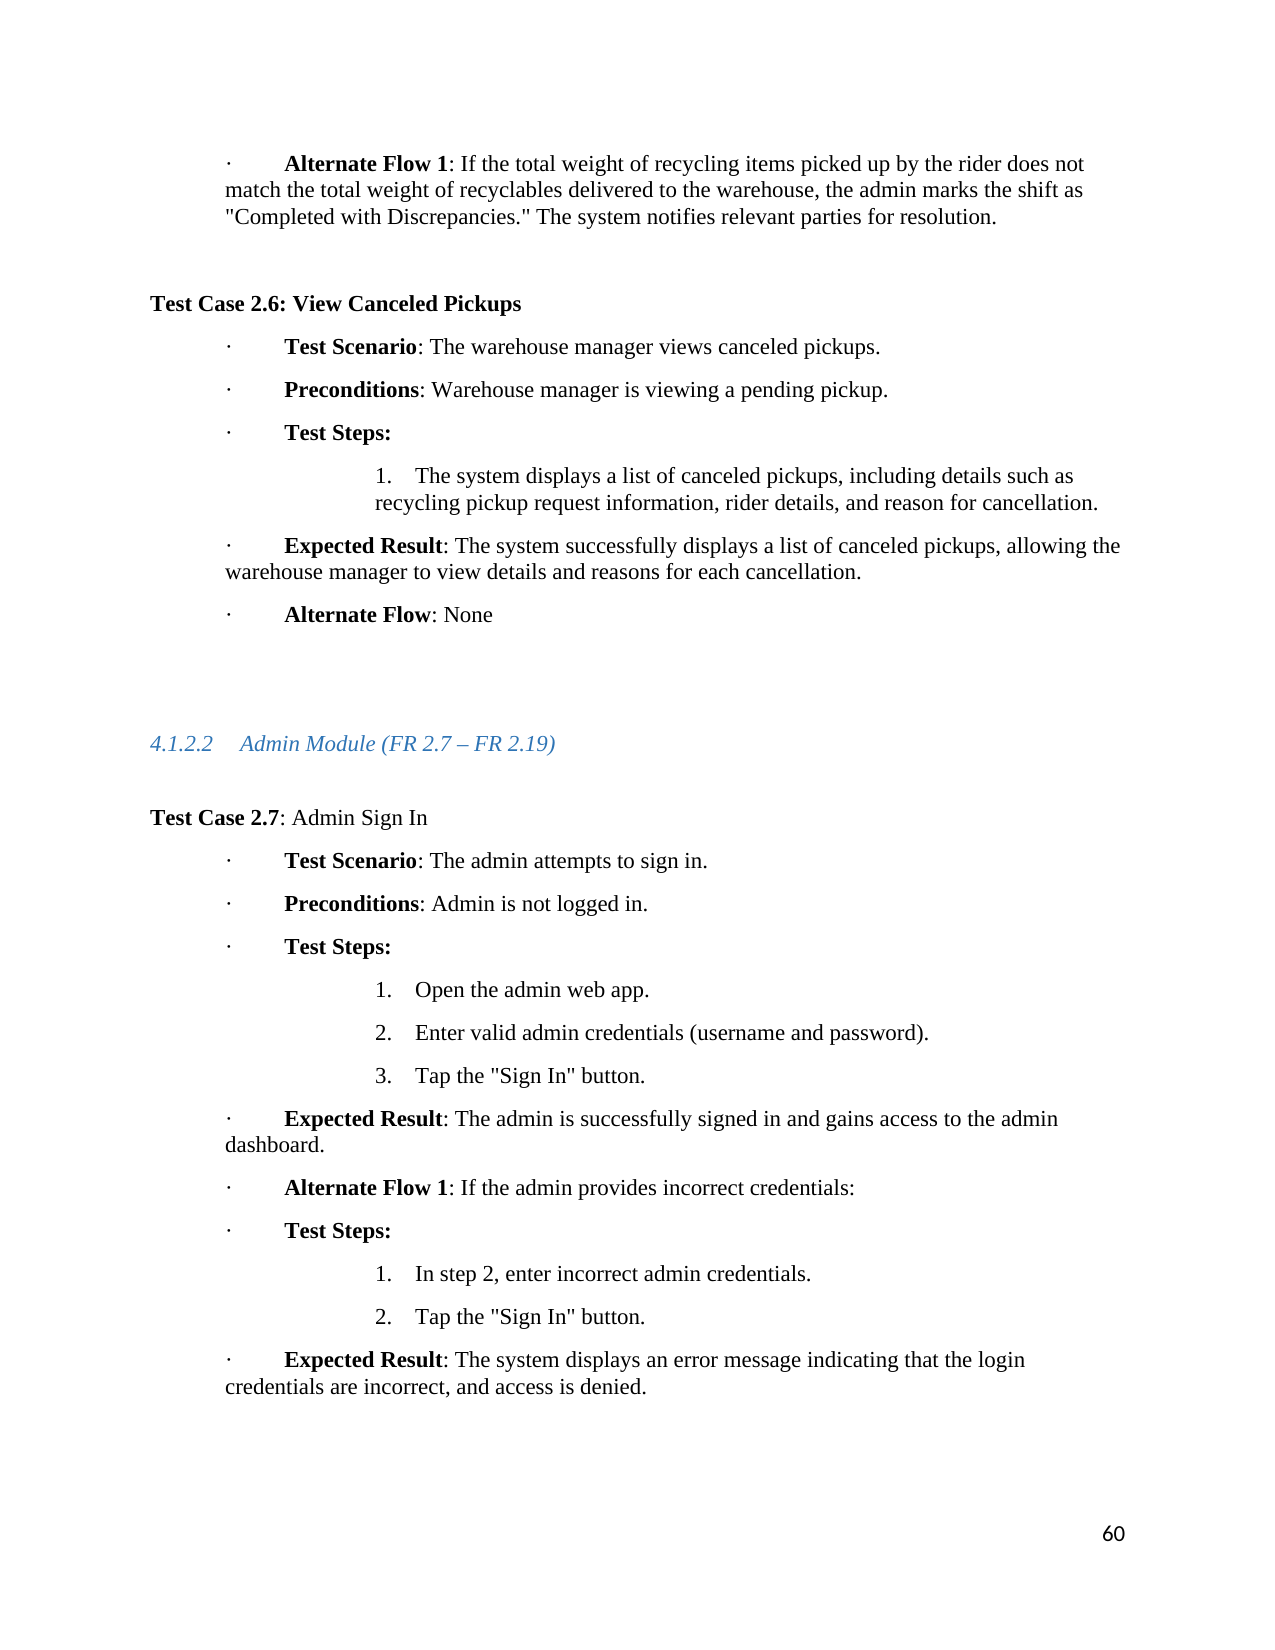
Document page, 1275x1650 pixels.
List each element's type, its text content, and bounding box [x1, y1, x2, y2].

text 1. Open the admin web app. [375, 976, 1125, 1002]
text · Test Steps: [225, 933, 1125, 959]
text · Alternate Flow 1: If the total weight of recycling items picked up by the rider does not match the total weight of recyclables delivered to the warehouse, the admin marks the shift as "Completed with Discrepancies." The system notifies relevant parties for resolution. [225, 150, 1125, 229]
text · Alternate Flow: None [225, 601, 1125, 628]
text 1. In step 2, enter incorrect admin credentials. [375, 1260, 1125, 1287]
text · Test Steps: [225, 1217, 1125, 1244]
text Test Case 2.6: View Canceled Pickups [150, 290, 1125, 317]
text 1. The system displays a list of canceled pickups, including details such as recycling pickup request information, rider details, and reason for cancellation. [375, 462, 1125, 515]
text · Alternate Flow 1: If the admin provides incorrect credentials: [225, 1174, 1125, 1201]
text 2. Tap the "Sign In" button. [375, 1303, 1125, 1330]
text Test Case 2.7: Admin Sign In [150, 804, 1125, 830]
text · Test Steps: [225, 419, 1125, 446]
text · Expected Result: The admin is successfully signed in and gains access to the admin dashboard. [225, 1105, 1125, 1158]
text · Test Scenario: The warehouse manager views canceled pickups. [225, 333, 1125, 360]
text · Test Scenario: The admin attempts to sign in. [225, 847, 1125, 873]
text 3. Tap the "Sign In" button. [375, 1062, 1125, 1088]
text · Expected Result: The system displays an error message indicating that the login credentials are incorrect, and access is denied. [225, 1346, 1125, 1399]
text · Expected Result: The system successfully displays a list of canceled pickups, allowing the warehouse manager to view details and reasons for each cancellation. [225, 532, 1125, 584]
text · Preconditions: Admin is not logged in. [225, 890, 1125, 916]
text · Preconditions: Warehouse manager is viewing a pending pickup. [225, 376, 1125, 403]
subtitle Admin Module (FR 2.7 – FR 2.19) [150, 730, 1125, 757]
text 2. Enter valid admin credentials (username and password). [375, 1019, 1125, 1045]
